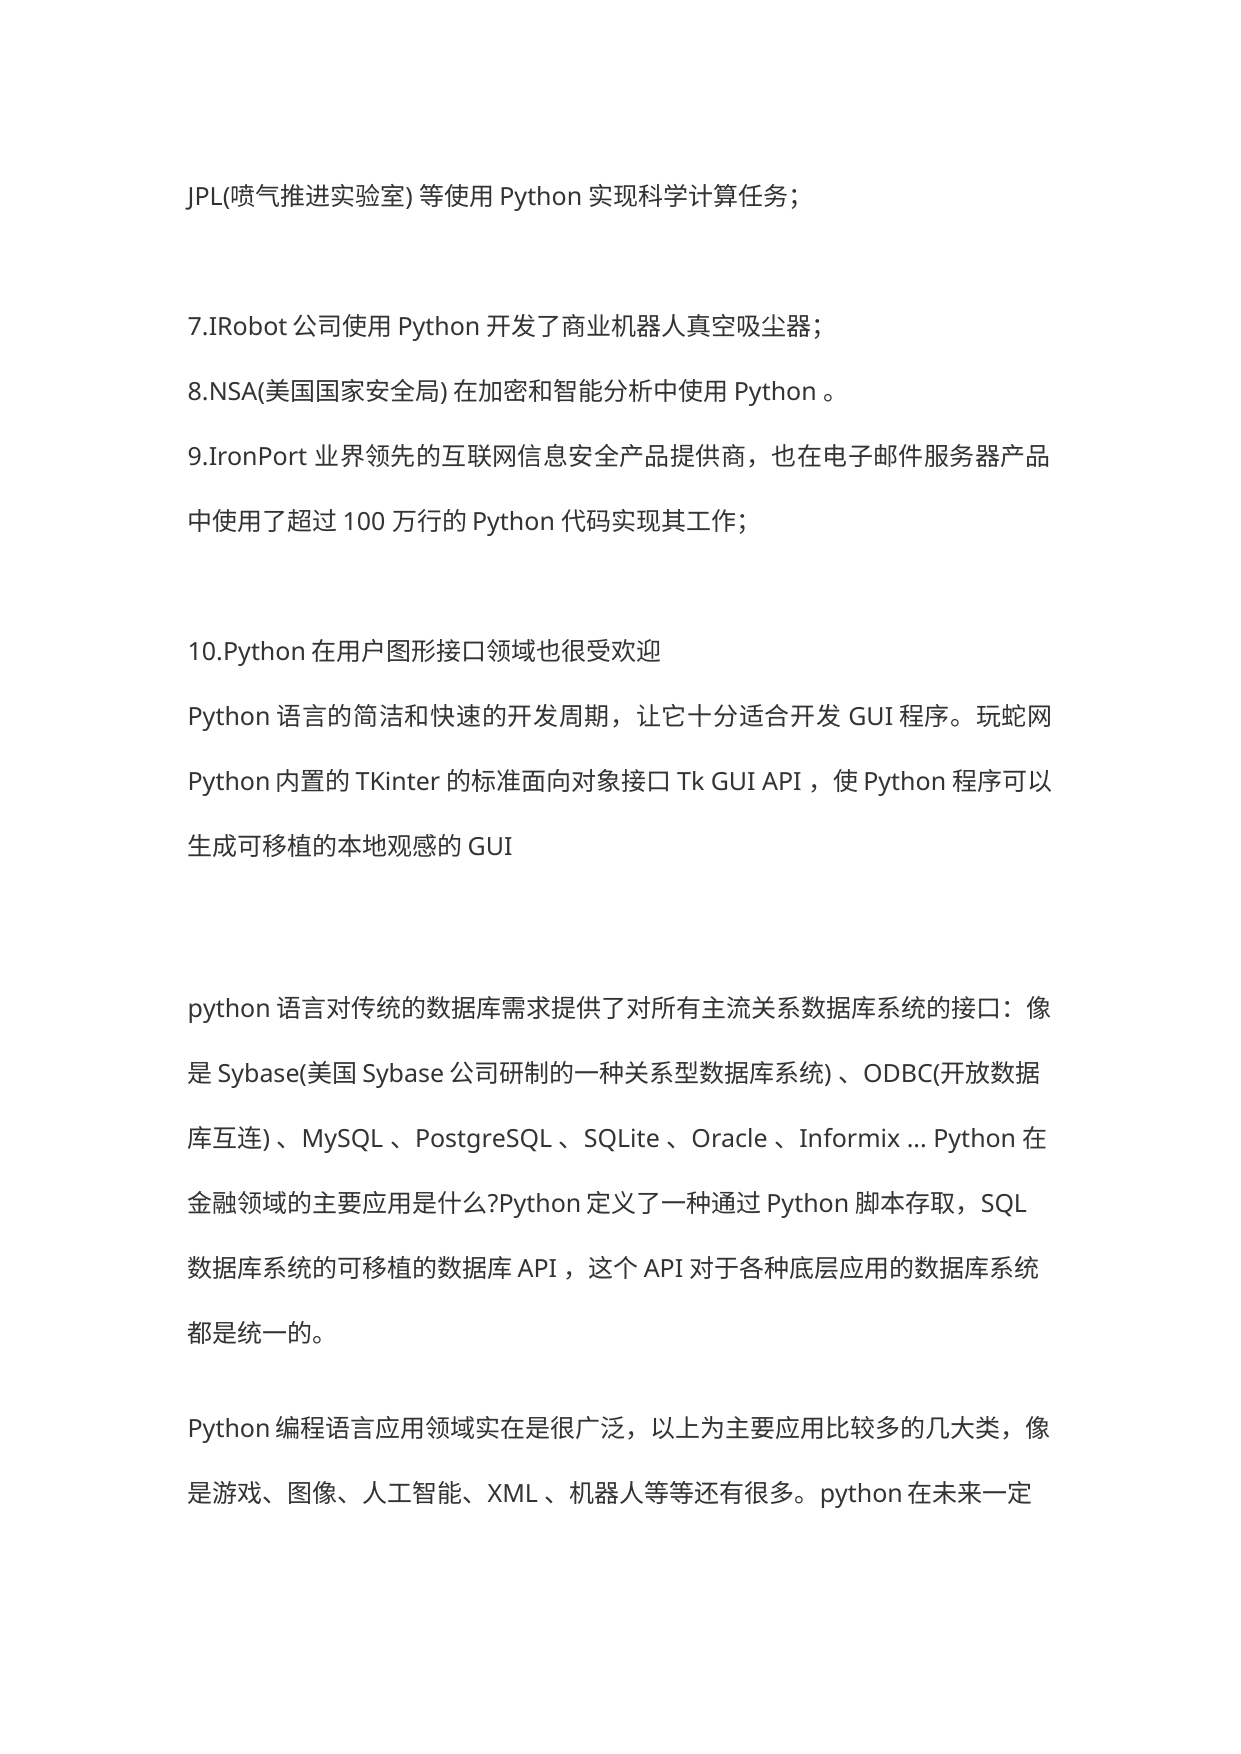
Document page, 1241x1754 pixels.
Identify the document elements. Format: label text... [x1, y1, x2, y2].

text python语言对传统的数据库需求提供了对所有主流关系数据库系统的接口：像是Sybase(美国Sybase公司研制的一种关系型数据库系统) 、ODBC(开放数据库互连) 、MySQL 、PostgreSQL 、SQLite 、Oracle 、Informix ... Python 在金融领域的主要应用是什么?Python定义了一种通过Python 脚本存取，SQL 数据库系统的可移植的数据库API ，这个API 对于各种底层应用的数据库系统都是统一的。 [187, 974, 1053, 1364]
list Python在用户图形接口领域也很受欢迎 [187, 617, 1053, 682]
list NSA(美国国家安全局) 在加密和智能分析中使用Python 。 [187, 357, 1053, 422]
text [187, 1394, 1053, 1524]
list IronPort 业界领先的互联网信息安全产品提供商，也在电子邮件服务器产品中使用了超过100 万行的Python 代码实现其工作； [187, 422, 1053, 552]
list Python语言的简洁和快速的开发周期，让它十分适合开发GUI程序。玩蛇网Python内置的TKinter 的标准面向对象接口Tk GUI API ，使Python 程序可以生成可移植的本地观感的GUI [187, 682, 1053, 877]
list IRobot公司使用Python 开发了商业机器人真空吸尘器； [187, 292, 1053, 357]
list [187, 162, 1053, 227]
